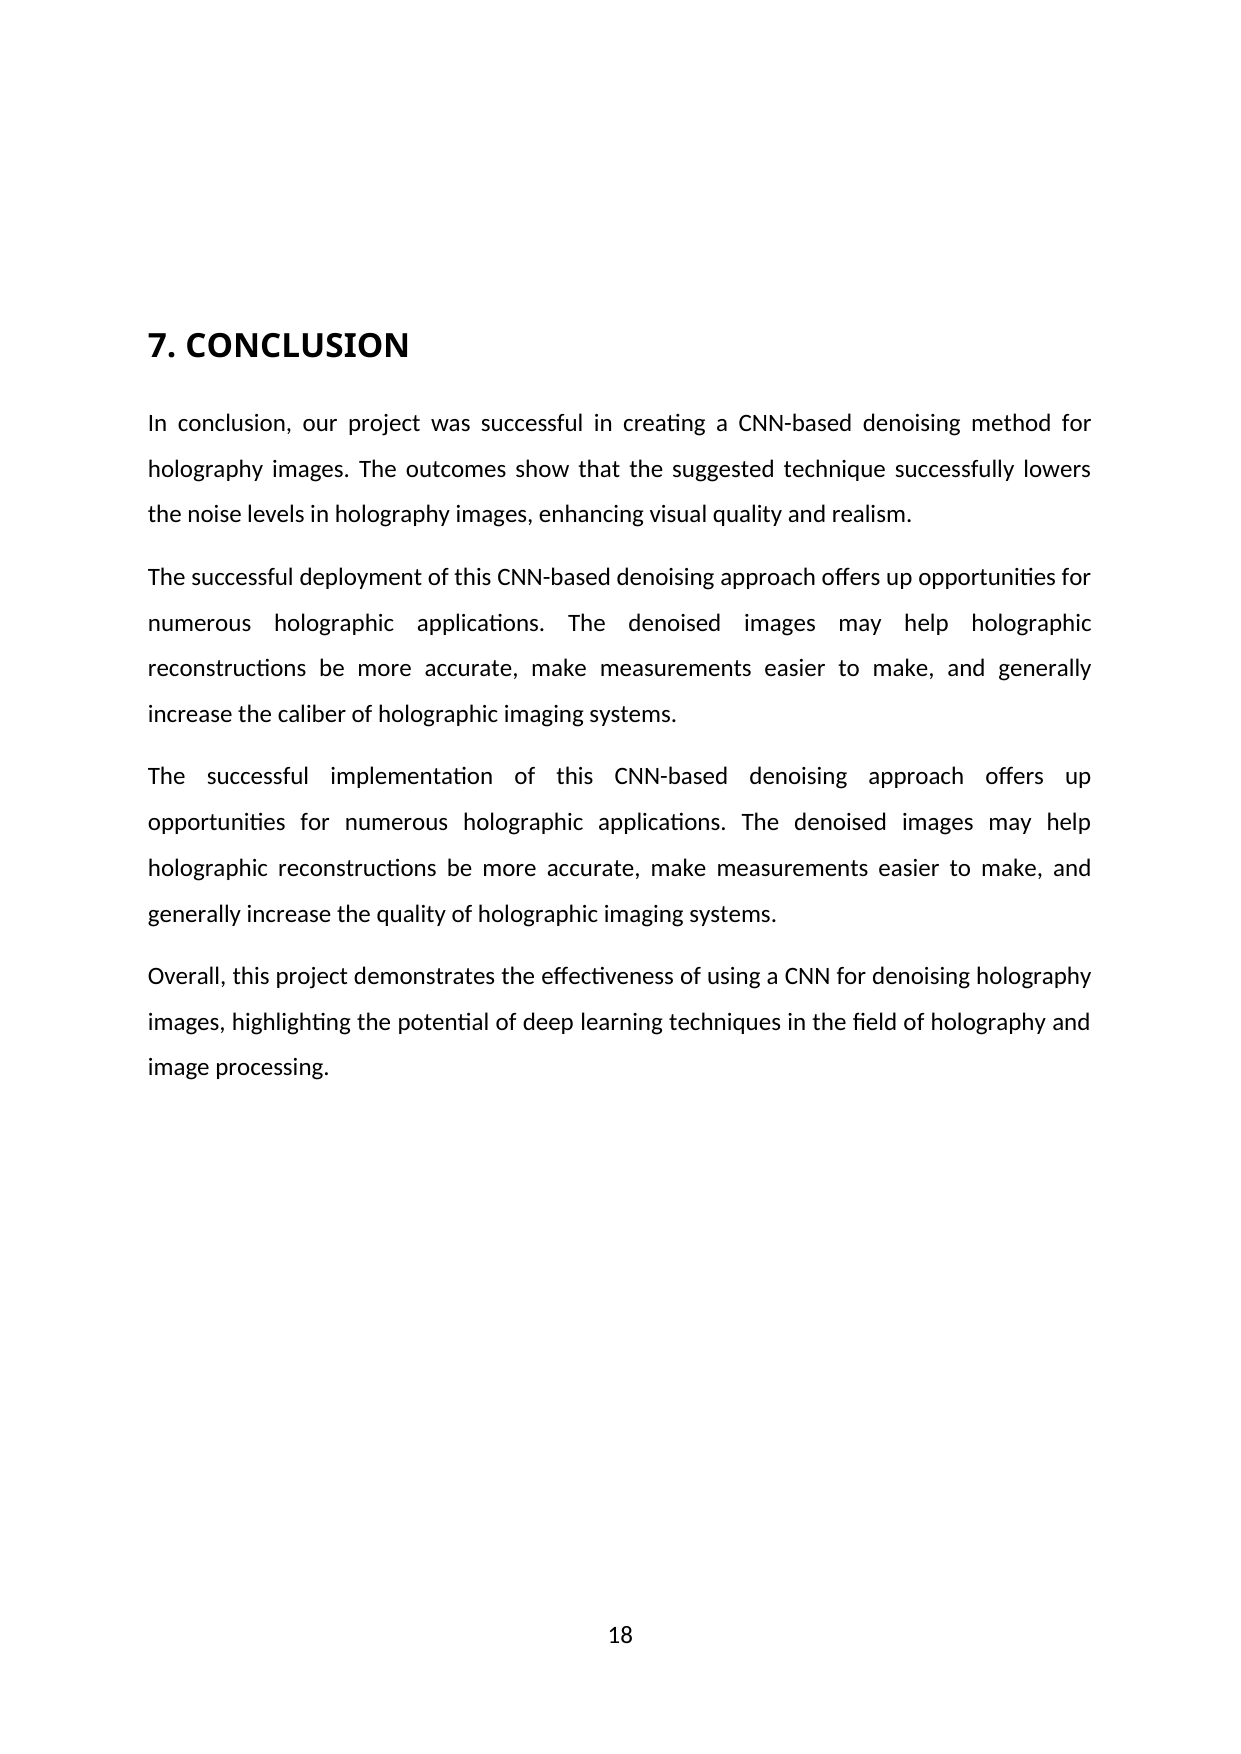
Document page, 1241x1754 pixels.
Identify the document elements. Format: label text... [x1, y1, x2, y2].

text The successful deployment of this CNN-based denoising approach offers up opportunities for numerous holographic applications. The denoised images may help holographic reconstructions be more accurate, make measurements easier to make, and generally increase the caliber of holographic imaging systems. [148, 561, 1093, 729]
text In conclusion, our project was successful in creating a CNN-based denoising method for holography images. The outcomes show that the suggested technique successfully lowers the noise levels in holography images, enhancing visual quality and realism. [148, 407, 1093, 529]
text Overall, this project demonstrates the effectiveness of using a CNN for denoising holography images, highlighting the potential of deep learning techniques in the field of holography and image processing. [148, 960, 1093, 1082]
subtitle CONCLUSION [148, 322, 1093, 368]
text The successful implementation of this CNN-based denoising approach offers up opportunities for numerous holographic applications. The denoised images may help holographic reconstructions be more accurate, make measurements easier to make, and generally increase the quality of holographic imaging systems. [148, 761, 1093, 928]
